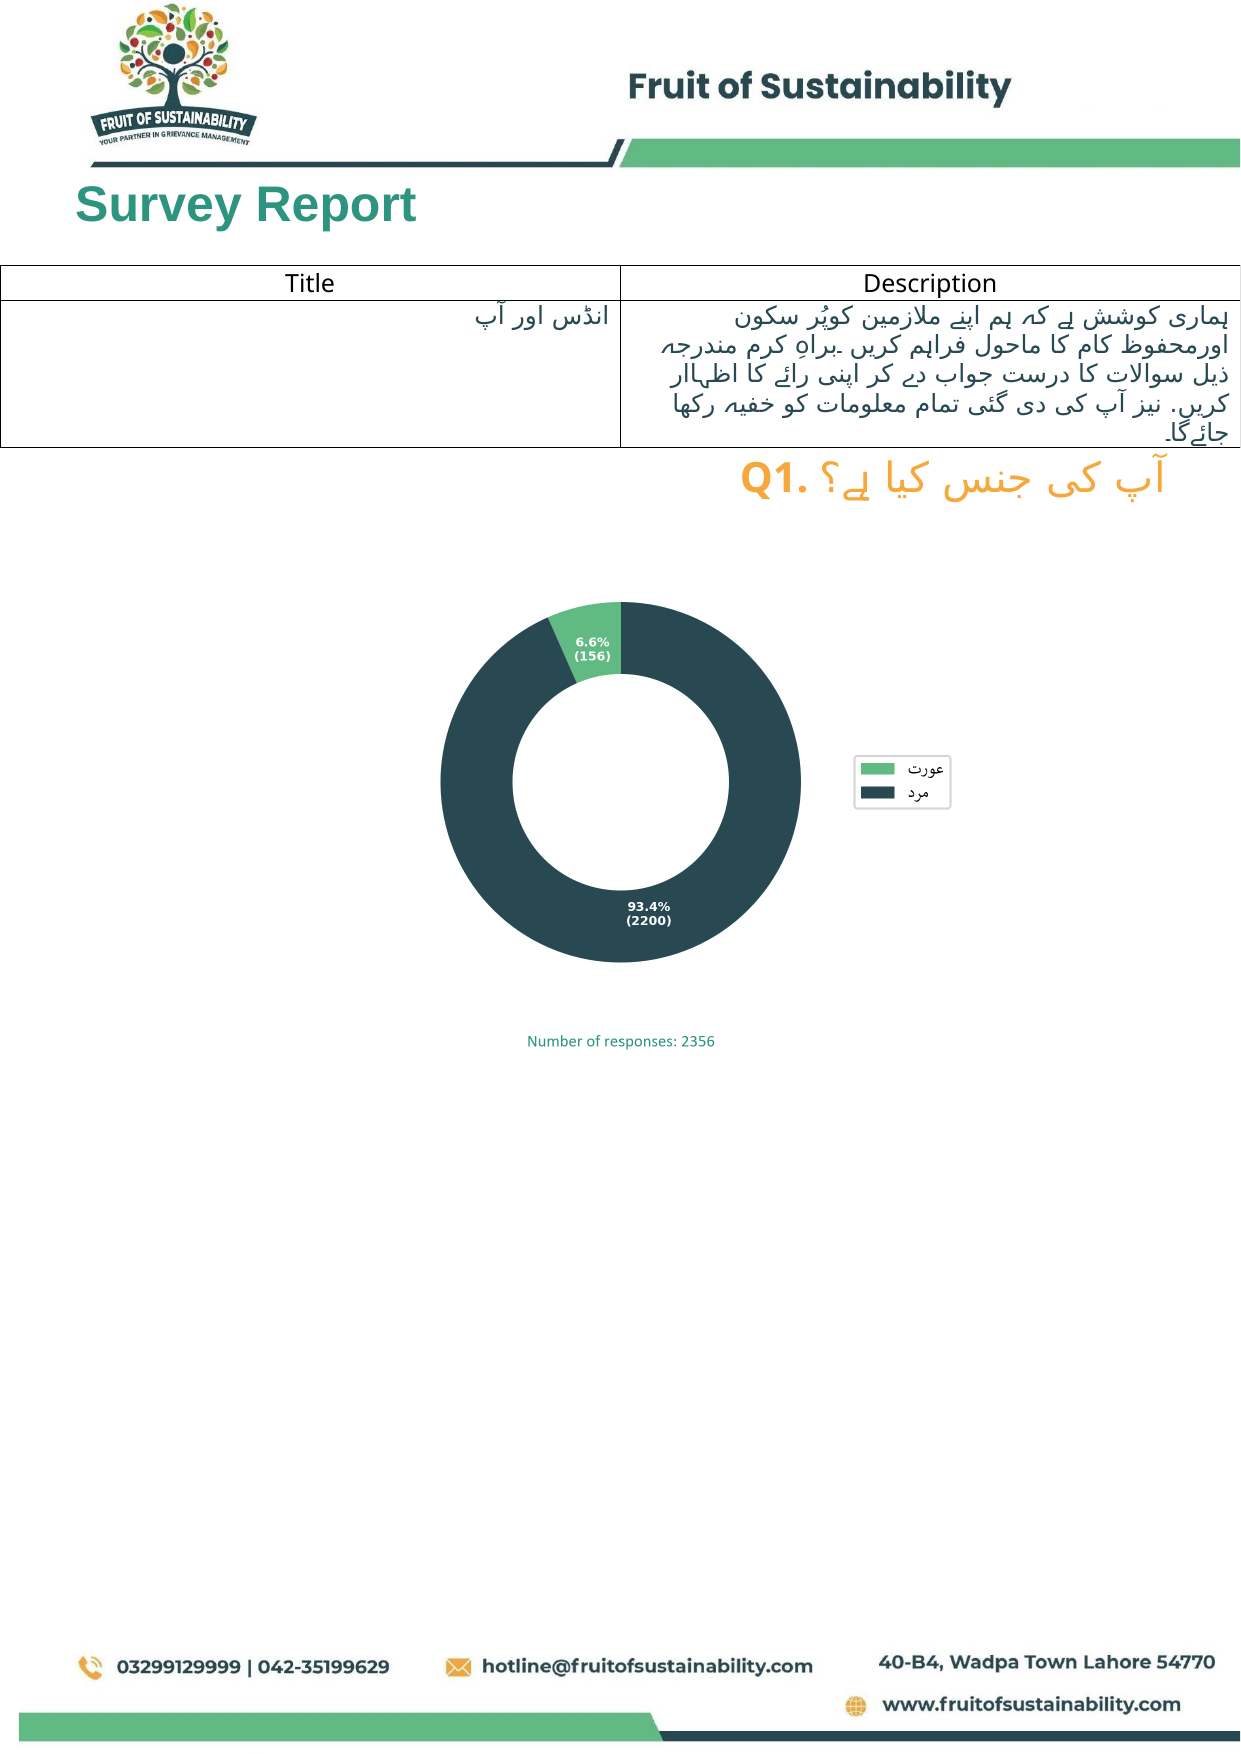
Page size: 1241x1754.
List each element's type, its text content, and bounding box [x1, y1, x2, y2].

text Q1. آپ کی جنس کیا ہے؟ [0, 448, 1165, 505]
picture [18, 0, 1241, 174]
text Survey Report [75, 174, 1240, 232]
picture [18, 1628, 1241, 1754]
table_cell انڈس اور آپ [1, 301, 620, 447]
table_cell ہماری کوشش ہے کہ ہم اپنے ملازمین کوپُر سکون اورمحفوظ کام کا ماحول فراہم کریں ۔براہِ کرم مندرجہ ذیل سوالات کا درست جواب دے کر اپنی رائے کا اظہاار کریں. نیز آپ کی دی گئی تمام معلومات کو خفیہ رکھا جائےگا۔ [621, 301, 1240, 447]
table_header Description [621, 266, 1240, 300]
picture [170, 534, 1071, 1060]
table_header Title [1, 266, 620, 300]
